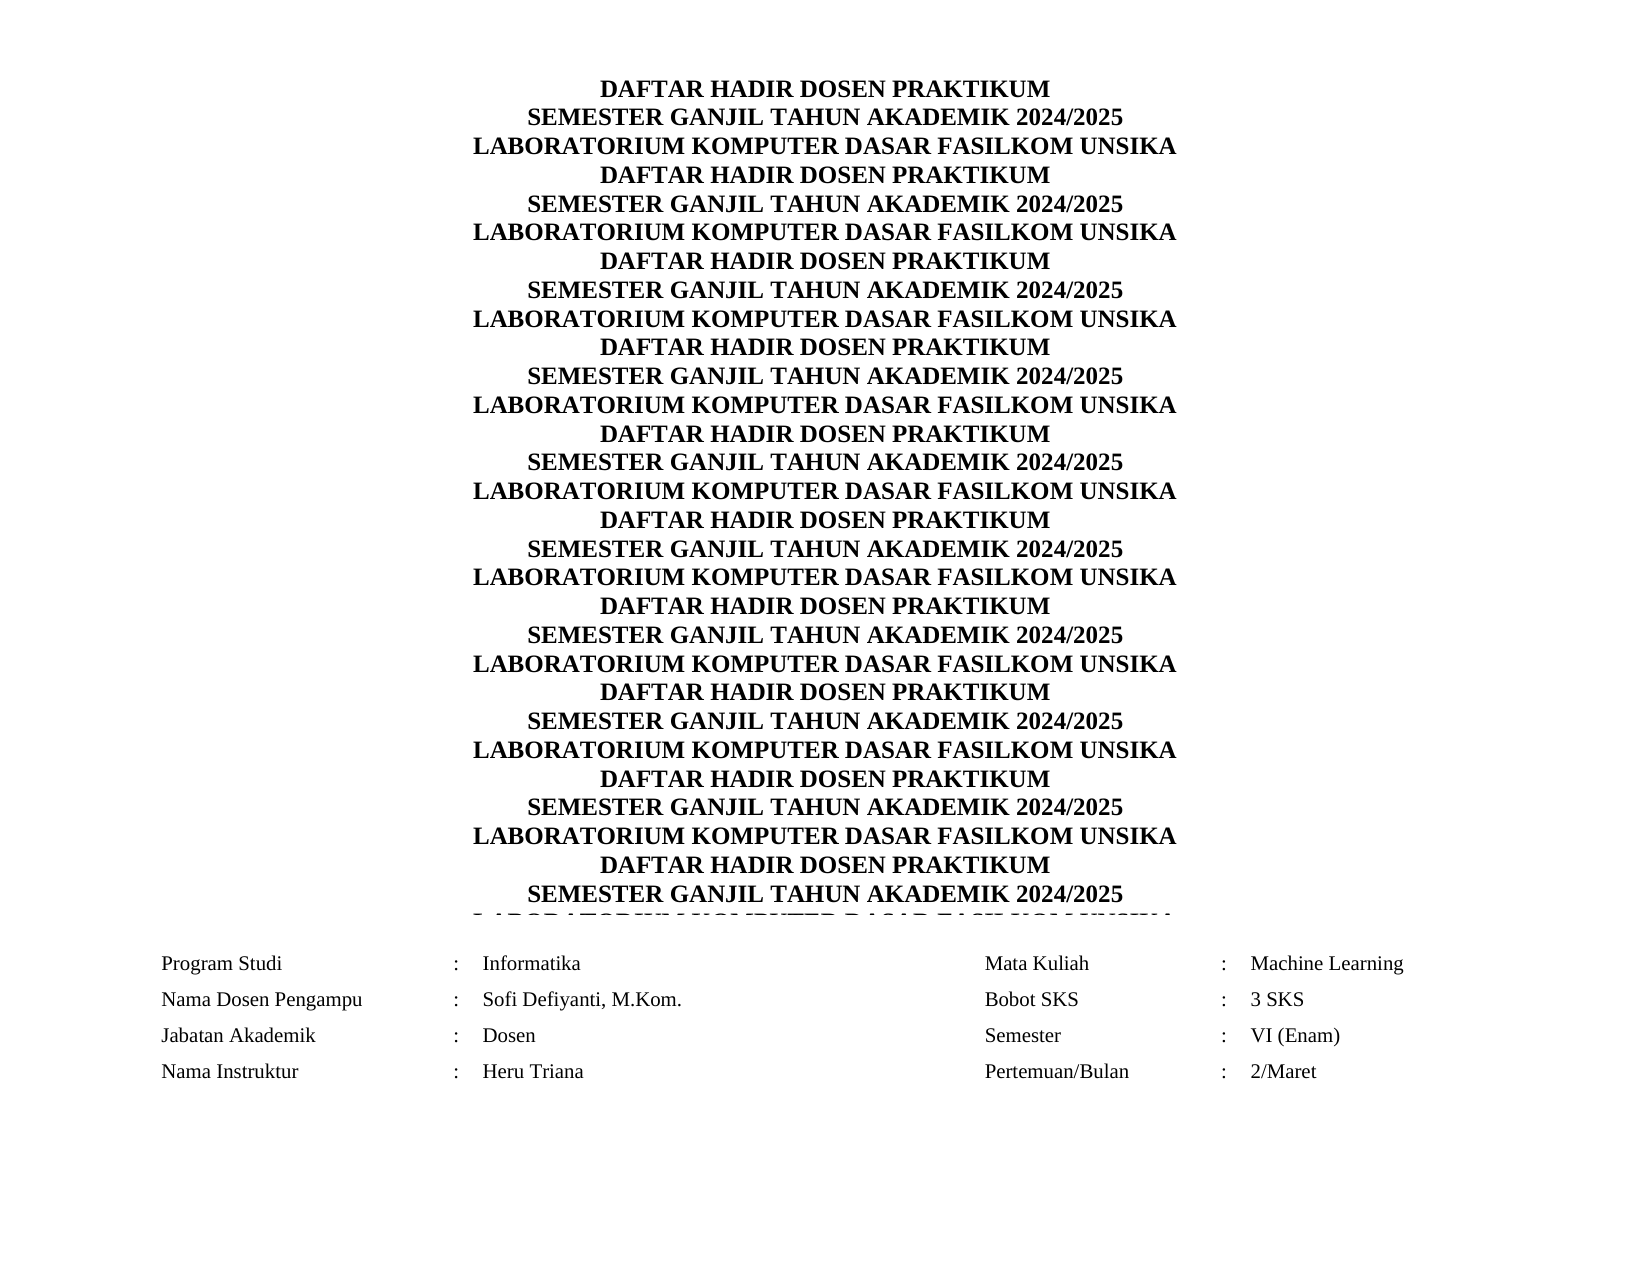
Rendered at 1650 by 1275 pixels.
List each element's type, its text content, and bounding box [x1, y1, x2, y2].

table_header : [442, 945, 471, 981]
table_cell Bobot SKS [973, 981, 1209, 1017]
table_cell : [442, 1053, 471, 1089]
table_header Machine Learning [1239, 945, 1519, 981]
table_cell : [1210, 1053, 1239, 1089]
table_header Informatika [471, 945, 973, 981]
table_cell : [442, 981, 471, 1017]
table_cell Nama Dosen Pengampu [150, 981, 442, 1017]
table_header Mata Kuliah [973, 945, 1209, 981]
table_cell Nama Instruktur [150, 1053, 442, 1089]
table_cell 3 SKS [1239, 981, 1519, 1017]
table_cell Pertemuan/Bulan [973, 1053, 1209, 1089]
table_cell Dosen [471, 1017, 973, 1053]
table_cell 2/Maret [1239, 1053, 1519, 1089]
table_cell Jabatan Akademik [150, 1017, 442, 1053]
table_cell : [442, 1017, 471, 1053]
table_header : [1210, 945, 1239, 981]
table_cell Semester [973, 1017, 1209, 1053]
table_cell : [1210, 981, 1239, 1017]
table_header Program Studi [150, 945, 442, 981]
table_cell Heru Triana [471, 1053, 973, 1089]
table_cell Sofi Defiyanti, M.Kom. [471, 981, 973, 1017]
table_cell : [1210, 1017, 1239, 1053]
table_cell VI (Enam) [1239, 1017, 1519, 1053]
